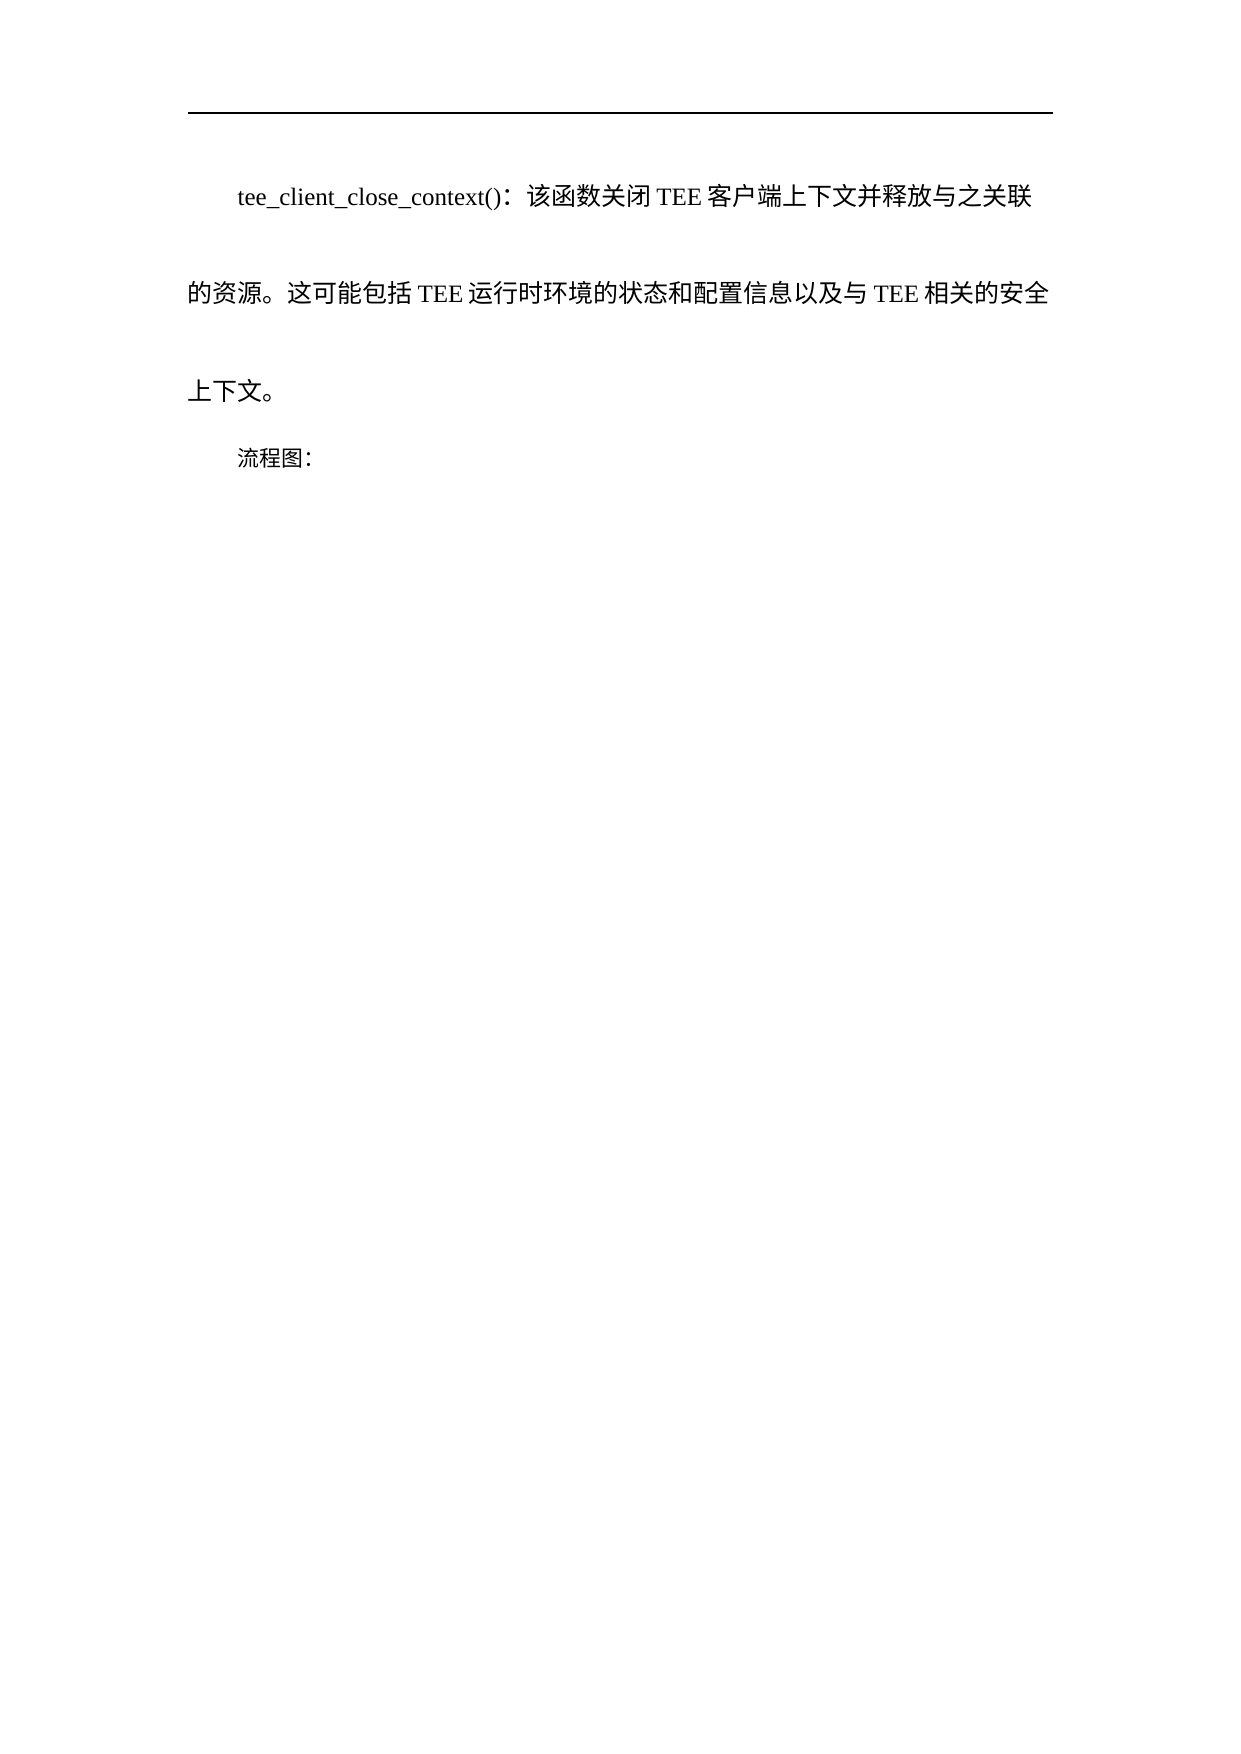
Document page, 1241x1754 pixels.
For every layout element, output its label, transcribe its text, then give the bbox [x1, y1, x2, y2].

text tee_client_close_context()：该函数关闭TEE客户端上下文并释放与之关联的资源。这可能包括TEE运行时环境的状态和配置信息以及与TEE相关的安全上下文。 [187, 162, 1053, 422]
text 流程图： [187, 440, 1053, 473]
